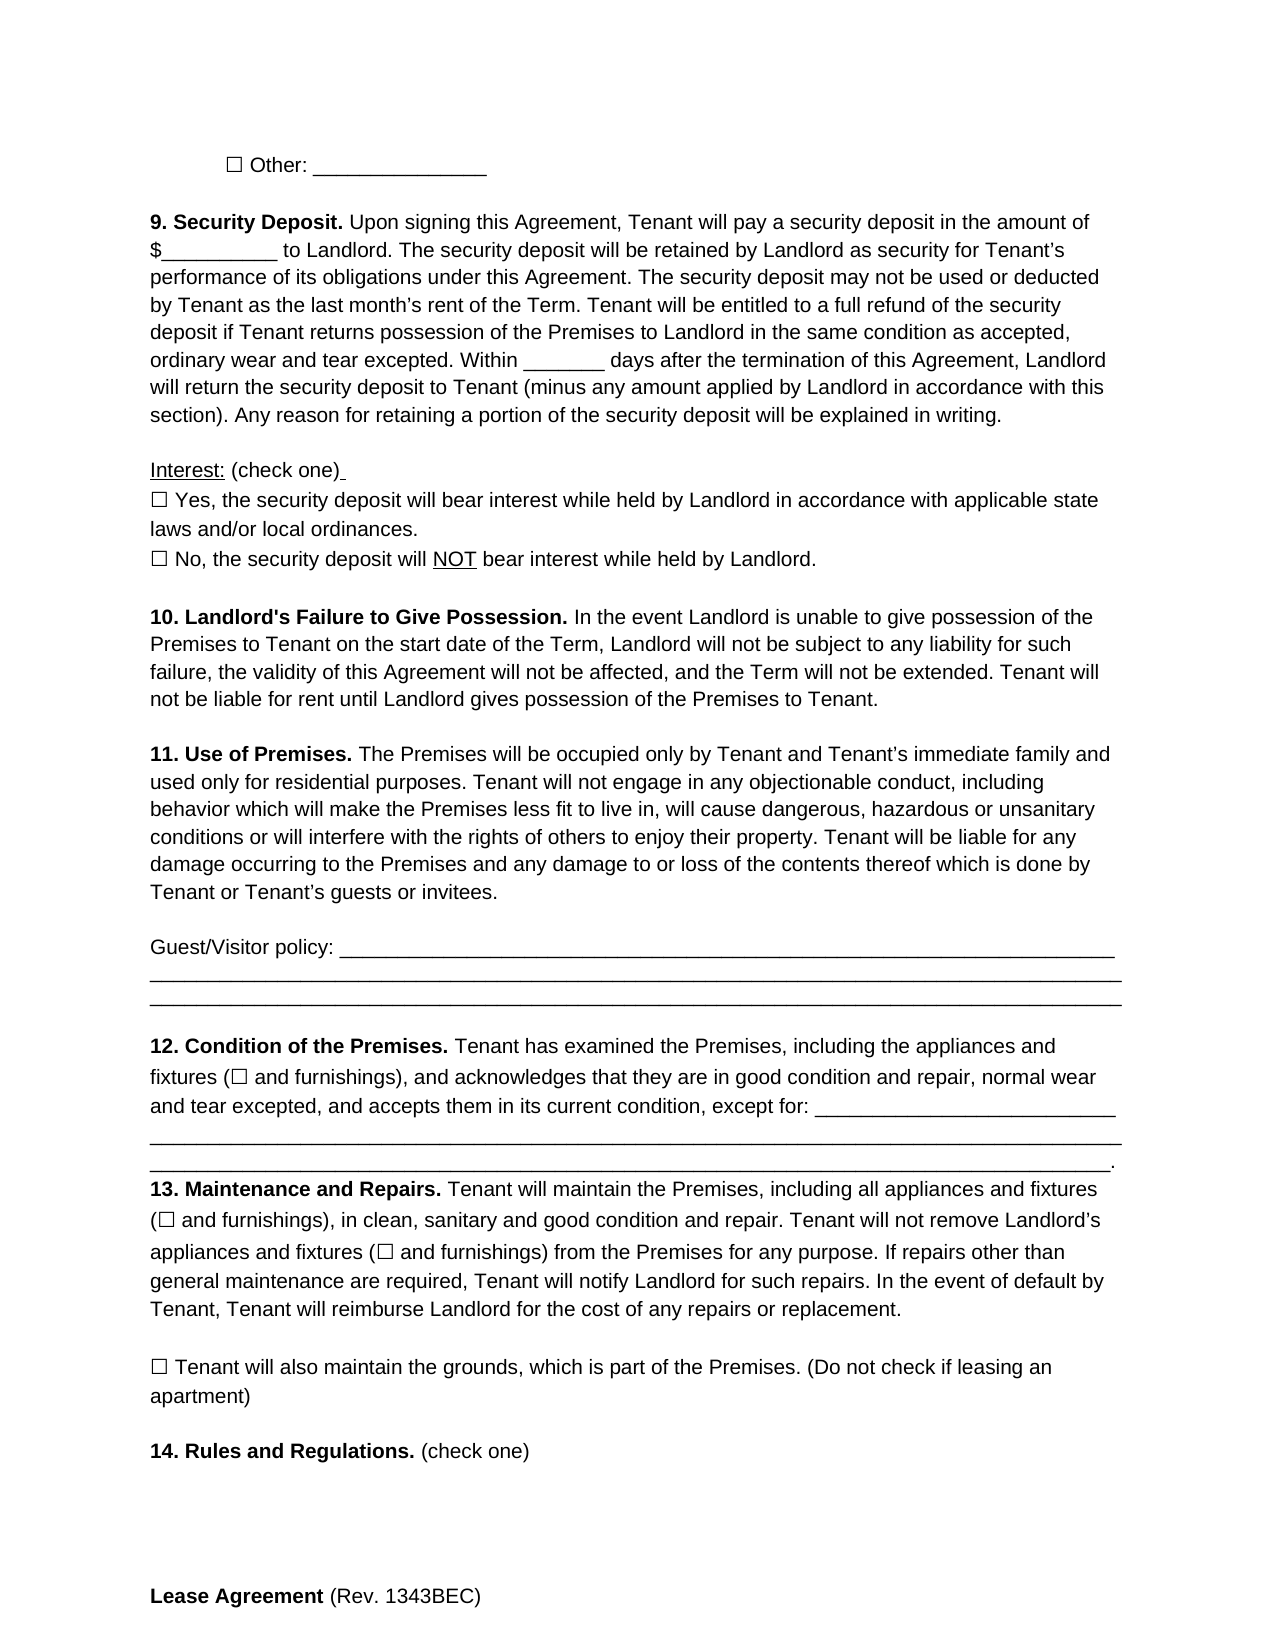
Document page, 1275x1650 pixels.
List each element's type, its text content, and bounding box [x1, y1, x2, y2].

text 12. Condition of the Premises. Tenant has examined the Premises, including the appliances and fixtures (☐ and furnishings), and acknowledges that they are in good condition and repair, normal wear and tear excepted, and accepts them in its current condition, except for: __________________________ [150, 1034, 1125, 1118]
text 14. Rules and Regulations. (check one) [150, 1439, 1125, 1463]
text 9. Security Deposit. Upon signing this Agreement, Tenant will pay a security deposit in the amount of $__________ to Landlord. The security deposit will be retained by Landlord as security for Tenant’s performance of its obligations under this Agreement. The security deposit may not be used or deducted by Tenant as the last month’s rent of the Term. Tenant will be entitled to a full refund of the security deposit if Tenant returns possession of the Premises to Landlord in the same condition as accepted, ordinary wear and tear excepted. Within _______ days after the termination of this Agreement, Landlord will return the security deposit to Tenant (minus any amount applied by Landlord in accordance with this section). Any reason for retaining a portion of the security deposit will be explained in writing. [150, 210, 1125, 427]
text ☐ Tenant will also maintain the grounds, which is part of the Premises. (Do not check if leasing an apartment) [150, 1352, 1125, 1408]
text _______________________________________________________________________________________________________________________________________________________________________. [150, 1122, 1125, 1173]
text 11. Use of Premises. The Premises will be occupied only by Tenant and Tenant’s immediate family and used only for residential purposes. Tenant will not engage in any objectionable conduct, including behavior which will make the Premises less fit to live in, will cause dangerous, hazardous or unsanitary conditions or will interfere with the rights of others to enjoy their property. Tenant will be liable for any damage occurring to the Premises and any damage to or loss of the contents thereof which is done by Tenant or Tenant’s guests or invitees. [150, 742, 1125, 904]
text Guest/Visitor policy: ___________________________________________________________________ [150, 935, 1125, 959]
text 10. Landlord's Failure to Give Possession. In the event Landlord is unable to give possession of the Premises to Tenant on the start date of the Term, Landlord will not be subject to any liability for such failure, the validity of this Agreement will not be affected, and the Term will not be extended. Tenant will not be liable for rent until Landlord gives possession of the Premises to Tenant. [150, 605, 1125, 711]
text ☐ No, the security deposit will NOT bear interest while held by Landlord. [150, 544, 1125, 573]
text 13. Maintenance and Repairs. Tenant will maintain the Premises, including all appliances and fixtures (☐ and furnishings), in clean, sanitary and good condition and repair. Tenant will not remove Landlord’s appliances and fixtures (☐ and furnishings) from the Premises for any purpose. If repairs other than general maintenance are required, Tenant will notify Landlord for such repairs. In the event of default by Tenant, Tenant will reimburse Landlord for the cost of any repairs or replacement. [150, 1177, 1125, 1321]
text Interest: (check one) [150, 458, 1125, 482]
text ☐ Yes, the security deposit will bear interest while held by Landlord in accordance with applicable state laws and/or local ordinances. [150, 485, 1125, 541]
text ________________________________________________________________________________________________________________________________________________________________________ [150, 959, 1125, 1007]
text ☐ Other: _______________ [150, 150, 1125, 178]
